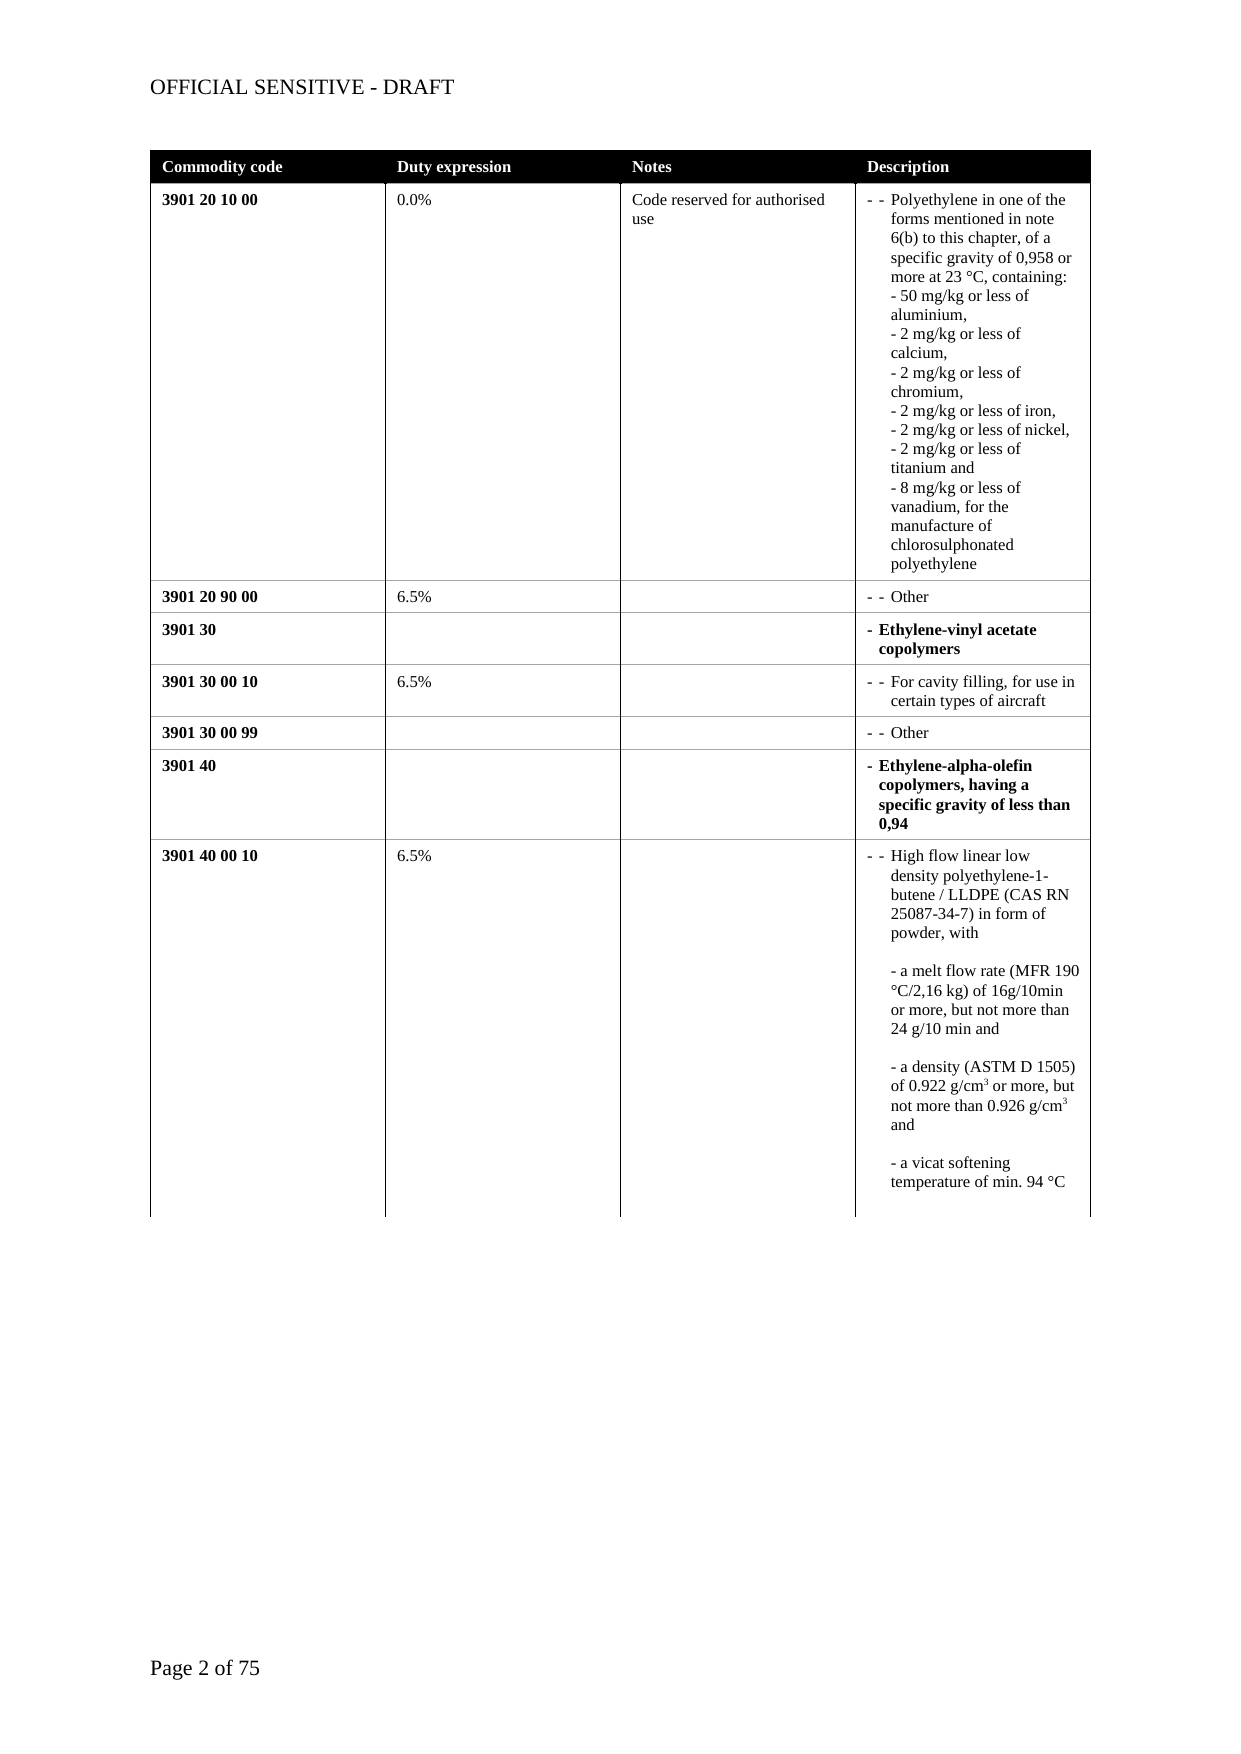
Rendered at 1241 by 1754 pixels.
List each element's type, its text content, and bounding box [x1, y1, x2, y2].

table_header Notes [622, 151, 854, 183]
table_header Commodity code [151, 151, 384, 183]
table_cell 3901 30 [151, 613, 385, 664]
table_cell [386, 717, 620, 749]
table_cell 6.5% [386, 581, 620, 612]
table_cell [621, 750, 855, 839]
table_cell - - For cavity filling, for use in certain types of aircraft [856, 665, 1090, 716]
table_cell [386, 613, 620, 664]
table_cell 6.5% [386, 665, 620, 716]
table_cell - - Other [856, 581, 1090, 612]
table_cell 6.5% [386, 840, 620, 1217]
table_cell 3901 30 00 10 [151, 665, 385, 716]
table_header Duty expression [387, 151, 619, 183]
table_cell [621, 717, 855, 749]
table_cell 3901 20 10 00 [151, 184, 385, 579]
table_cell - Ethylene-alpha-olefin copolymers, having a specific gravity of less than 0,94 [856, 750, 1090, 839]
table_cell - - High flow linear low density polyethylene-1-butene / LLDPE (CAS RN 25087-34-7) in form of powder, with - a melt flow rate (MFR 190 °C/2,16 kg) of 16g/10min or more, but not more than 24 g/10 min and - a density (ASTM D 1505) of 0.922 g/cm3 or more, but not more than 0.926 g/cm3 and - a vicat softening temperature of min. 94 °C [856, 840, 1090, 1217]
table_cell [621, 840, 855, 1217]
table_cell 0.0% [386, 184, 620, 579]
table_cell 3901 30 00 99 [151, 717, 385, 749]
table_cell - - Polyethylene in one of the forms mentioned in note 6(b) to this chapter, of a specific gravity of 0,958 or more at 23 °C, containing: - 50 mg/kg or less of aluminium, - 2 mg/kg or less of calcium, - 2 mg/kg or less of chromium, - 2 mg/kg or less of iron, - 2 mg/kg or less of nickel, - 2 mg/kg or less of titanium and - 8 mg/kg or less of vanadium, for the manufacture of chlorosulphonated polyethylene [856, 184, 1090, 579]
table_cell Code reserved for authorised use [621, 184, 855, 579]
table_cell [621, 581, 855, 612]
table_cell - - Other [856, 717, 1090, 749]
table_cell [621, 665, 855, 716]
table_cell 3901 40 00 10 [151, 840, 385, 1217]
table_cell 3901 40 [151, 750, 385, 839]
table_cell - Ethylene-vinyl acetate copolymers [856, 613, 1090, 664]
table_cell [386, 750, 620, 839]
table_cell [621, 613, 855, 664]
table_header Description [857, 151, 1090, 183]
table_cell 3901 20 90 00 [151, 581, 385, 612]
